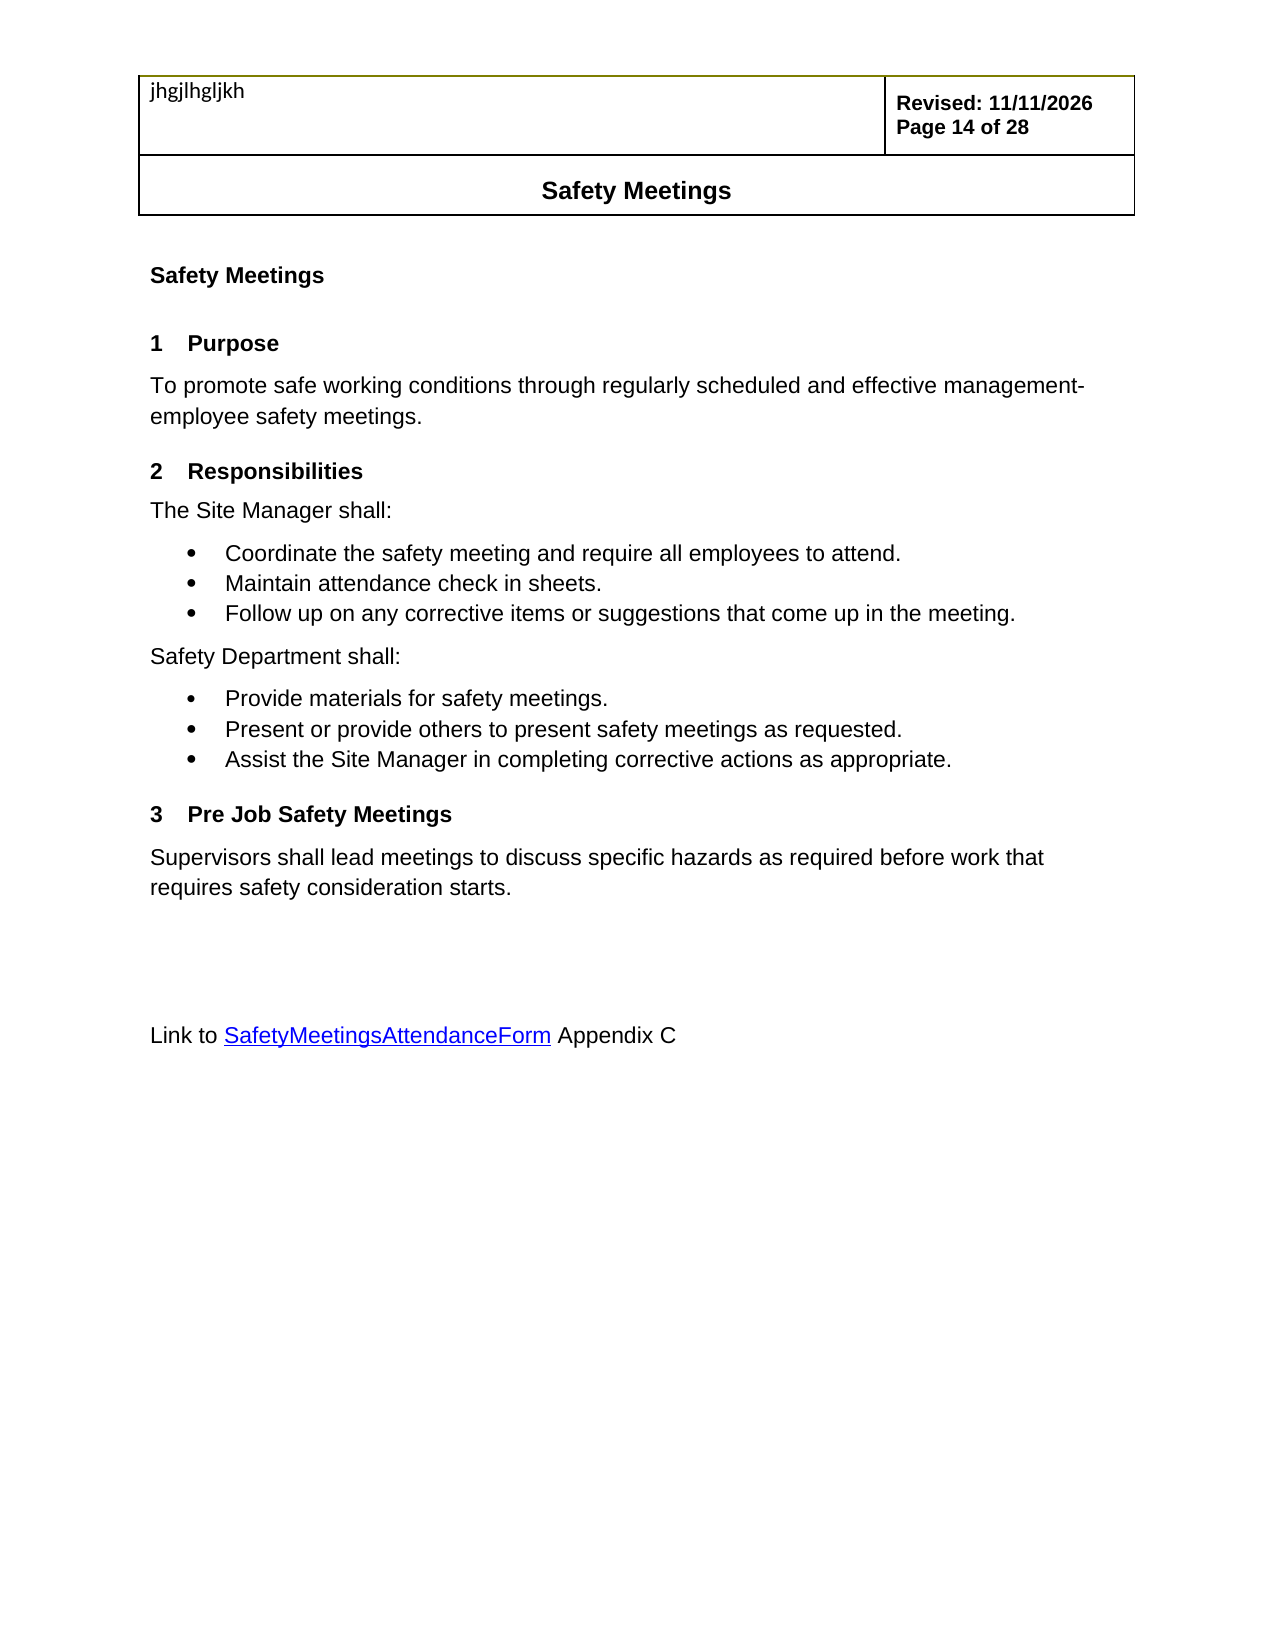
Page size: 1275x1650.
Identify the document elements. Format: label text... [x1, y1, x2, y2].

text Link to SafetyMeetingsAttendanceForm Appendix C [150, 1022, 1125, 1048]
text To promote safe working conditions through regularly scheduled and effective management-employee safety meetings. [150, 372, 1125, 429]
subtitle Safety Meetings [150, 262, 1125, 288]
text The Site Manager shall: [150, 497, 1125, 523]
list Responsibilities [150, 458, 1125, 484]
list Maintain attendance check in sheets. [187, 570, 1125, 596]
list Coordinate the safety meeting and require all employees to attend. [187, 539, 1125, 566]
list Follow up on any corrective items or suggestions that come up in the meeting. [187, 600, 1125, 626]
list Provide materials for safety meetings. [187, 685, 832, 712]
list Present or provide others to present safety meetings as requested. [187, 716, 1125, 742]
list Pre Job Safety Meetings [150, 801, 1125, 827]
text Safety Department shall: [150, 643, 1125, 669]
text Supervisors shall lead meetings to discuss specific hazards as required before work that requires safety consideration starts. [150, 844, 1125, 900]
list Assist the Site Manager in completing corrective actions as appropriate. [187, 746, 1125, 772]
list Purpose [150, 330, 1125, 356]
